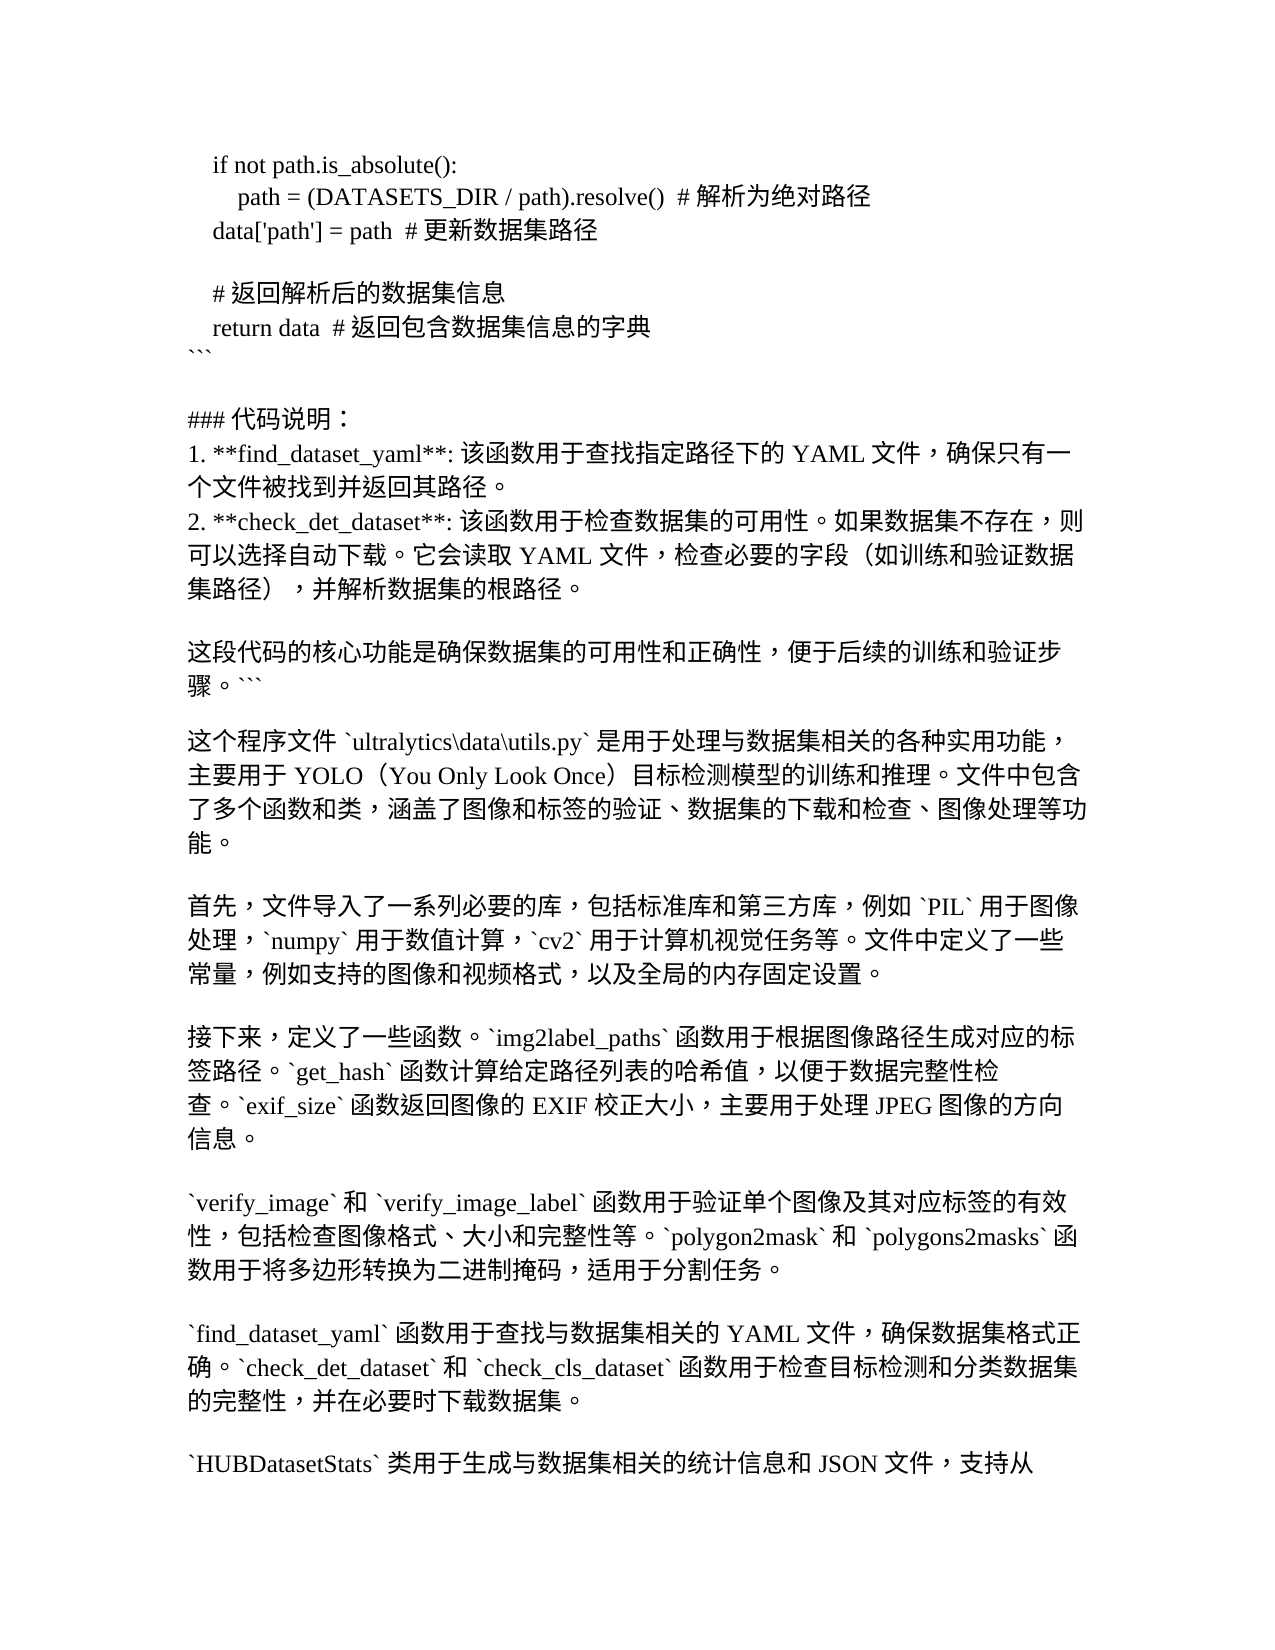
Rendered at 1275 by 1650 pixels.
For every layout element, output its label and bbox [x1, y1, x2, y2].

text [187, 150, 1087, 702]
text [187, 723, 1087, 1480]
